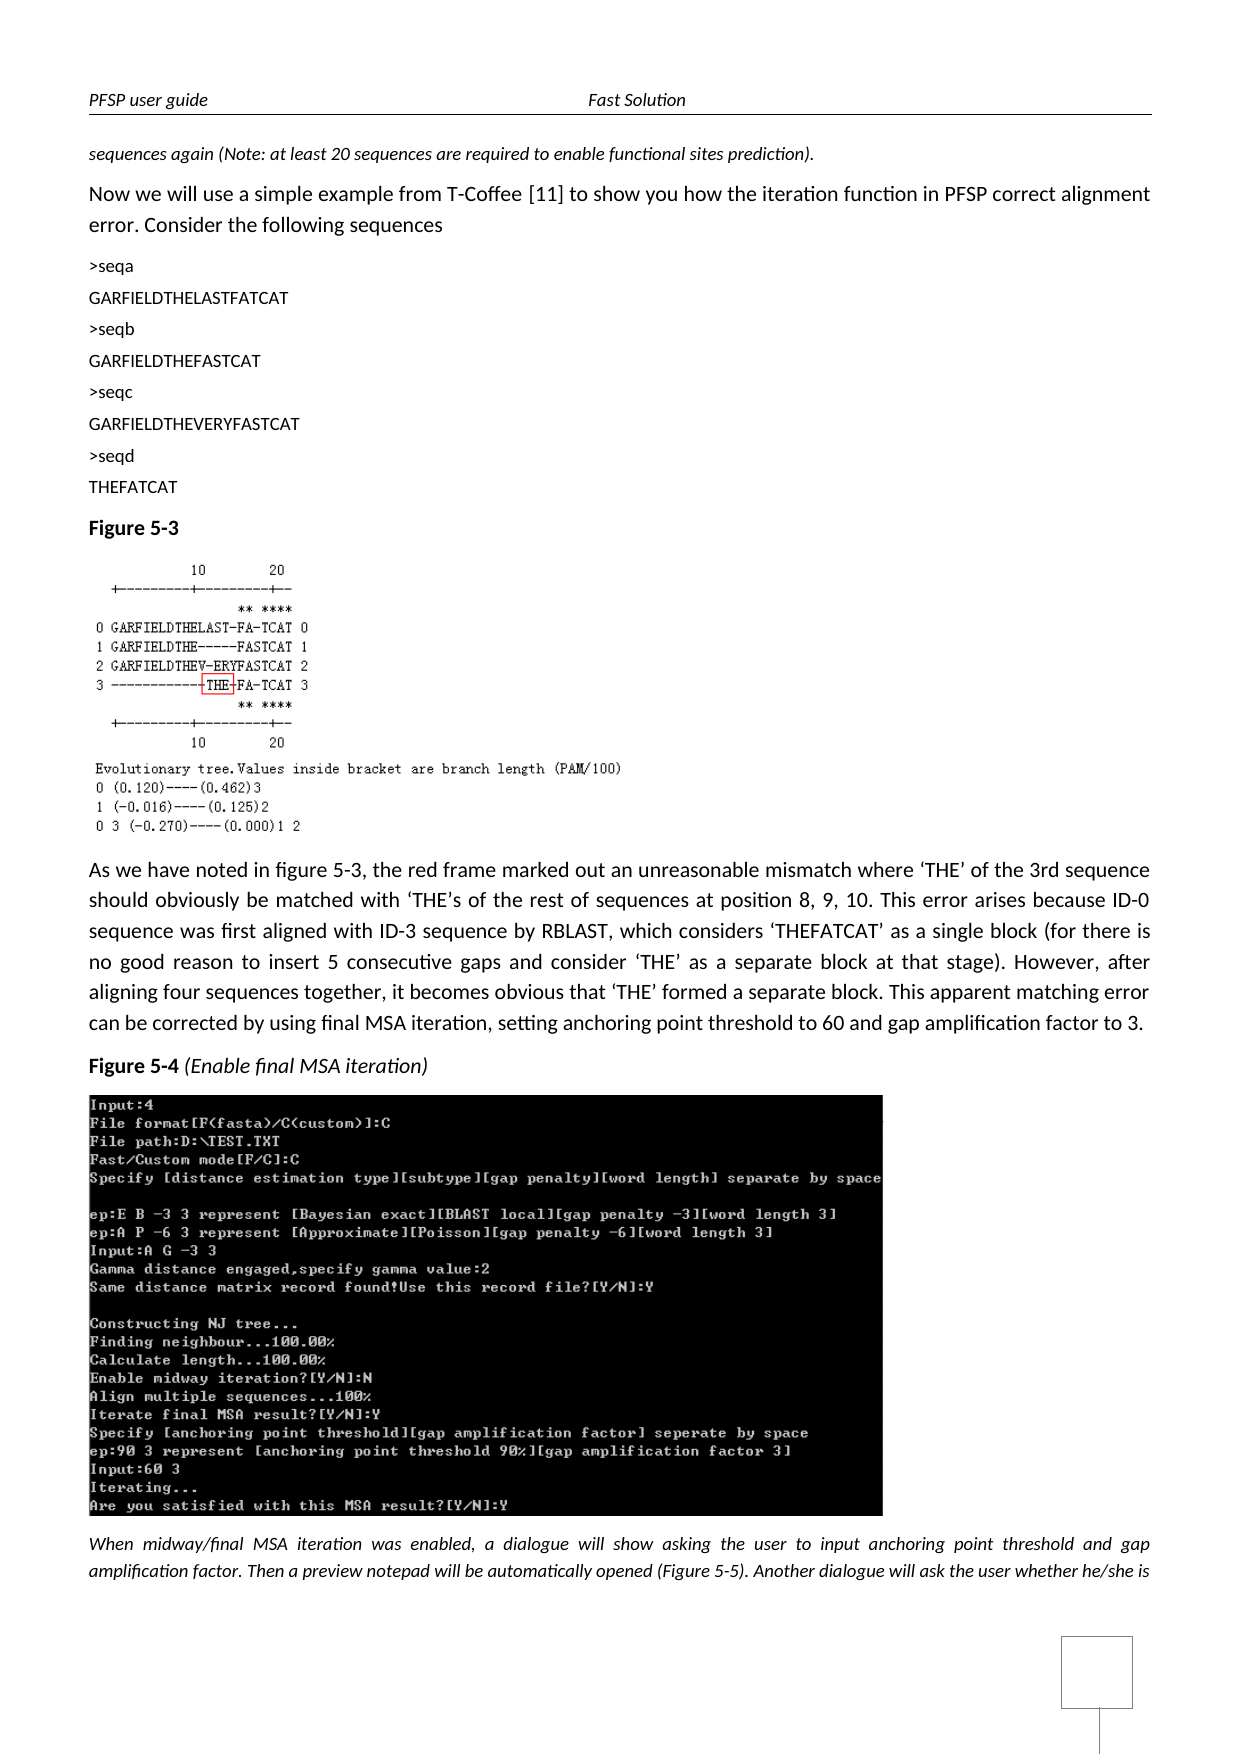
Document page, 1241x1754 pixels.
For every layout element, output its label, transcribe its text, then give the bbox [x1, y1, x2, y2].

picture [88, 557, 630, 840]
text GARFIELDTHEFASTCAT [89, 349, 1152, 372]
picture [88, 1095, 884, 1516]
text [89, 1532, 1152, 1582]
text Figure 5-3 [89, 514, 1152, 541]
text As we have noted in figure 5-3, the red frame marked out an unreasonable mismatch where ‘THE’ of the 3rd sequence should obviously be matched with ‘THE’s of the rest of sequences at position 8, 9, 10. This error arises because ID-0 sequence was first aligned with ID-3 sequence by RBLAST, which considers ‘THEFATCAT’ as a single block (for there is no good reason to insert 5 consecutive gaps and consider ‘THE’ as a separate block at that stage). However, after aligning four sequences together, it becomes obvious that ‘THE’ formed a separate block. This apparent matching error can be corrected by using final MSA iteration, setting anchoring point threshold to 60 and gap amplification factor to 3. [89, 856, 1152, 1036]
text >seqd [89, 444, 1152, 467]
text >seqc [89, 381, 1152, 403]
text GARFIELDTHELASTFATCAT [89, 286, 1152, 309]
text >seqb [89, 317, 1152, 340]
text Now we will use a simple example from T-Coffee [11] to show you how the iteration function in PFSP correct alignment error. Consider the following sequences [89, 181, 1152, 238]
text THEFATCAT [89, 475, 1152, 498]
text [89, 142, 1152, 165]
text Figure 5-4 (Enable final MSA iteration) [89, 1052, 1152, 1079]
text >seqa [89, 254, 1152, 277]
text GARFIELDTHEVERYFASTCAT [89, 412, 1152, 435]
